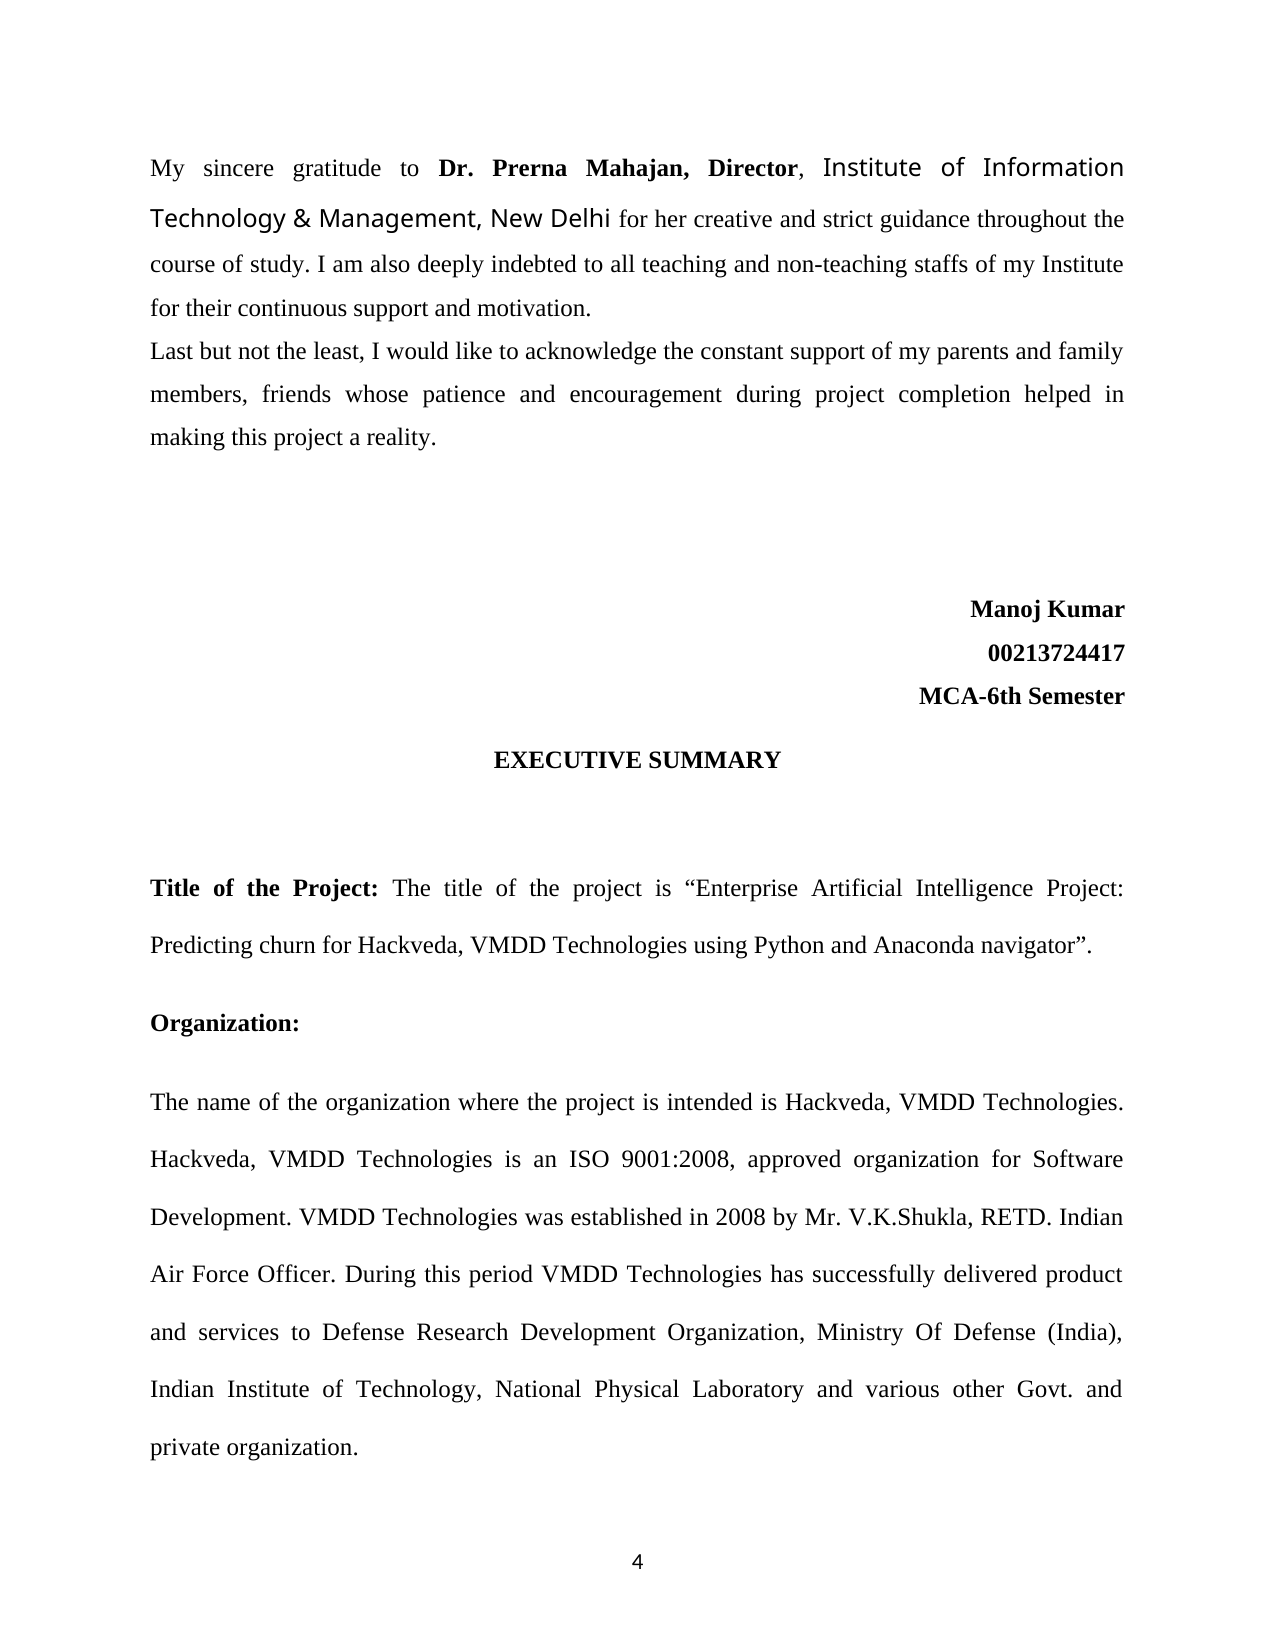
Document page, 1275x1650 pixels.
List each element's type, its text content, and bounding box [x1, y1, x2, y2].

text MCA-6th Semester [150, 681, 1125, 709]
text Manoj Kumar [150, 594, 1125, 623]
text Last but not the least, I would like to acknowledge the constant support of my parents and family members, friends whose patience and encouragement during project completion helped in making this project a reality. [150, 336, 1125, 451]
text Organization: [150, 1008, 1125, 1037]
text My sincere gratitude to Dr. Prerna Mahajan, Director, Institute of Information Technology & Management, New Delhi for her creative and strict guidance throughout the course of study. I am also deeply indebted to all teaching and non-teaching staffs of my Institute for their continuous support and motivation. [150, 150, 1125, 321]
text EXECUTIVE SUMMARY [150, 745, 1125, 773]
text The name of the organization where the project is intended is Hackveda, VMDD Technologies. Hackveda, VMDD Technologies is an ISO 9001:2008, approved organization for Software Development. VMDD Technologies was established in 2008 by Mr. V.K.Shukla, RETD. Indian Air Force Officer. During this period VMDD Technologies has successfully delivered product and services to Defense Research Development Organization, Ministry Of Defense (India), Indian Institute of Technology, National Physical Laboratory and various other Govt. and private organization. [150, 1087, 1125, 1461]
text 00213724417 [150, 638, 1125, 666]
text Title of the Project: The title of the project is “Enterprise Artificial Intelligence Project: Predicting churn for Hackveda, VMDD Technologies using Python and Anaconda navigator”. [150, 873, 1125, 959]
